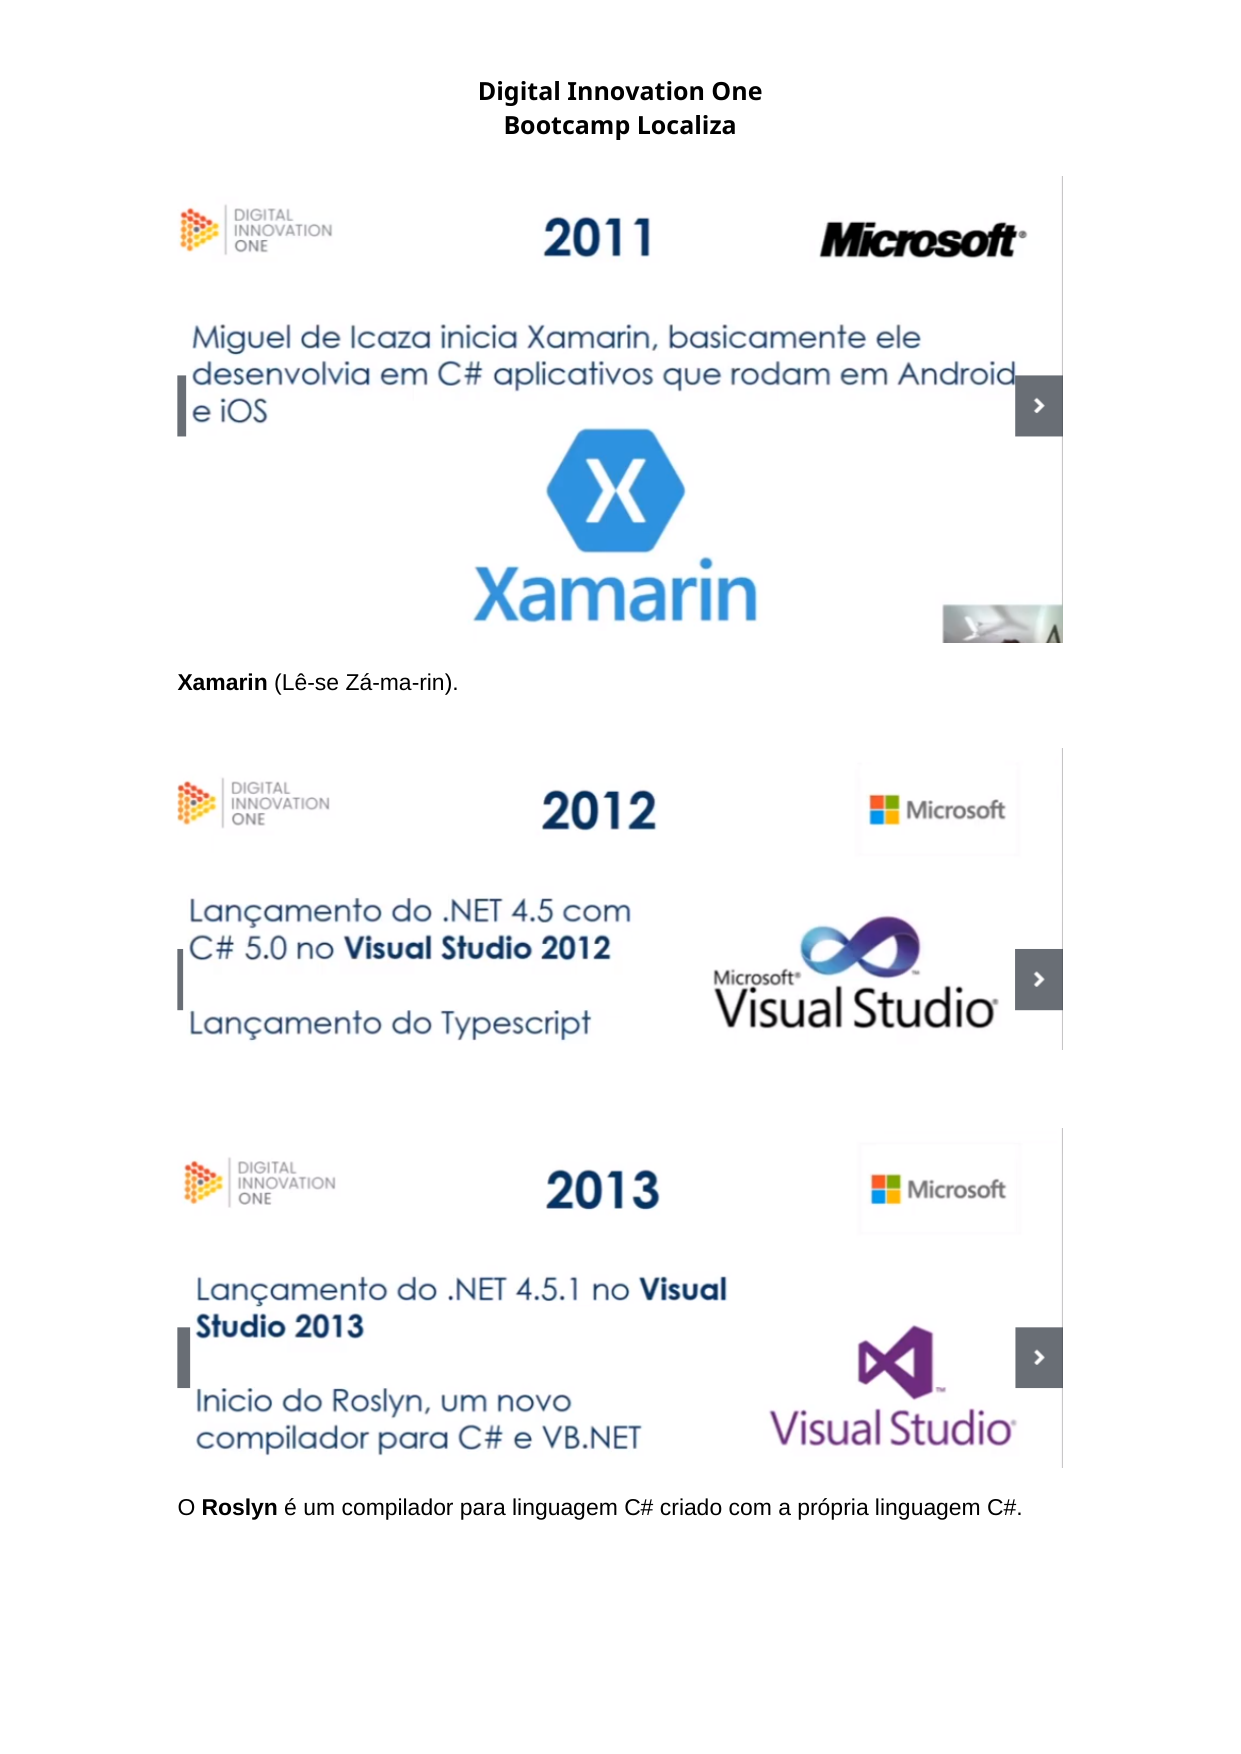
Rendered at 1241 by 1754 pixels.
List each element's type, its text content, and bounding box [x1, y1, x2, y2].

picture [177, 1128, 1063, 1468]
text O Roslyn é um compilador para linguagem C# criado com a própria linguagem C#. [177, 1494, 1063, 1521]
picture [177, 176, 1063, 643]
text Xamarin (Lê-se Zá-ma-rin). [177, 669, 1063, 695]
picture [177, 748, 1063, 1050]
